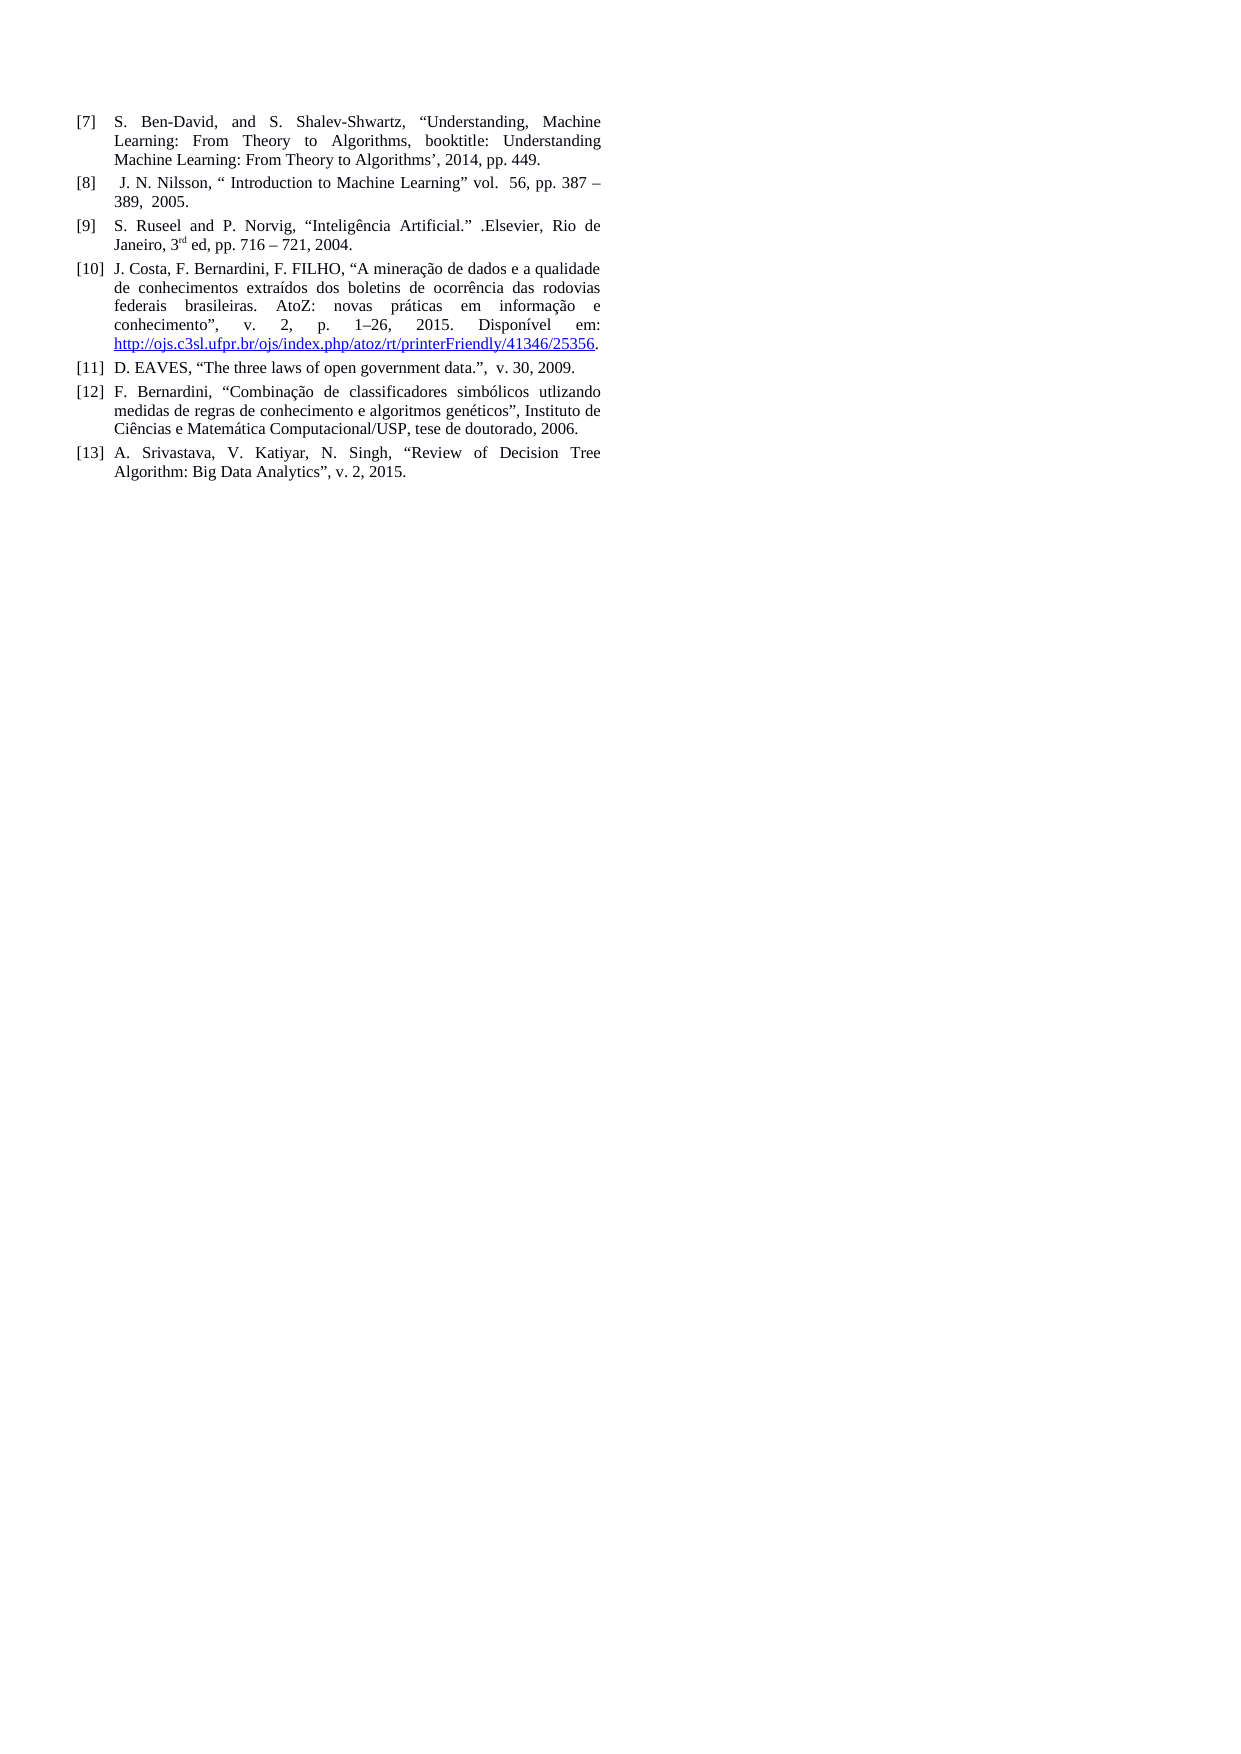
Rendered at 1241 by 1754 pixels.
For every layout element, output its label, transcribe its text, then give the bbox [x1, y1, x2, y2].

list S. Ben-David, and S. Shalev-Shwartz, “Understanding, Machine Learning: From Theory to Algorithms, booktitle: Understanding Machine Learning: From Theory to Algorithms’, 2014, pp. 449. [76, 112, 601, 169]
list S. Ruseel and P. Norvig, “Inteligência Artificial.” .Elsevier, Rio de Janeiro, 3rd ed, pp. 716 – 721, 2004. [76, 217, 601, 254]
list A. Srivastava, V. Katiyar, N. Singh, “Review of Decision Tree Algorithm: Big Data Analytics”, v. 2, 2015. [76, 444, 601, 481]
list J. Costa, F. Bernardini, F. FILHO, “A mineração de dados e a qualidade de conhecimentos extraídos dos boletins de ocorrência das rodovias federais brasileiras. AtoZ: novas práticas em informação e conhecimento”, v. 2, p. 1–26, 2015. Disponível em: http://ojs.c3sl.ufpr.br/ojs/index.php/atoz/rt/printerFriendly/41346/25356. [76, 259, 601, 353]
list D. EAVES, “The three laws of open government data.”, v. 30, 2009. [76, 358, 601, 377]
list J. N. Nilsson, “ Introduction to Machine Learning” vol. 56, pp. 387 – 389, 2005. [76, 174, 601, 211]
list F. Bernardini, “Combinação de classificadores simbólicos utlizando medidas de regras de conhecimento e algoritmos genéticos”, Instituto de Ciências e Matemática Computacional/USP, tese de doutorado, 2006. [76, 382, 601, 438]
